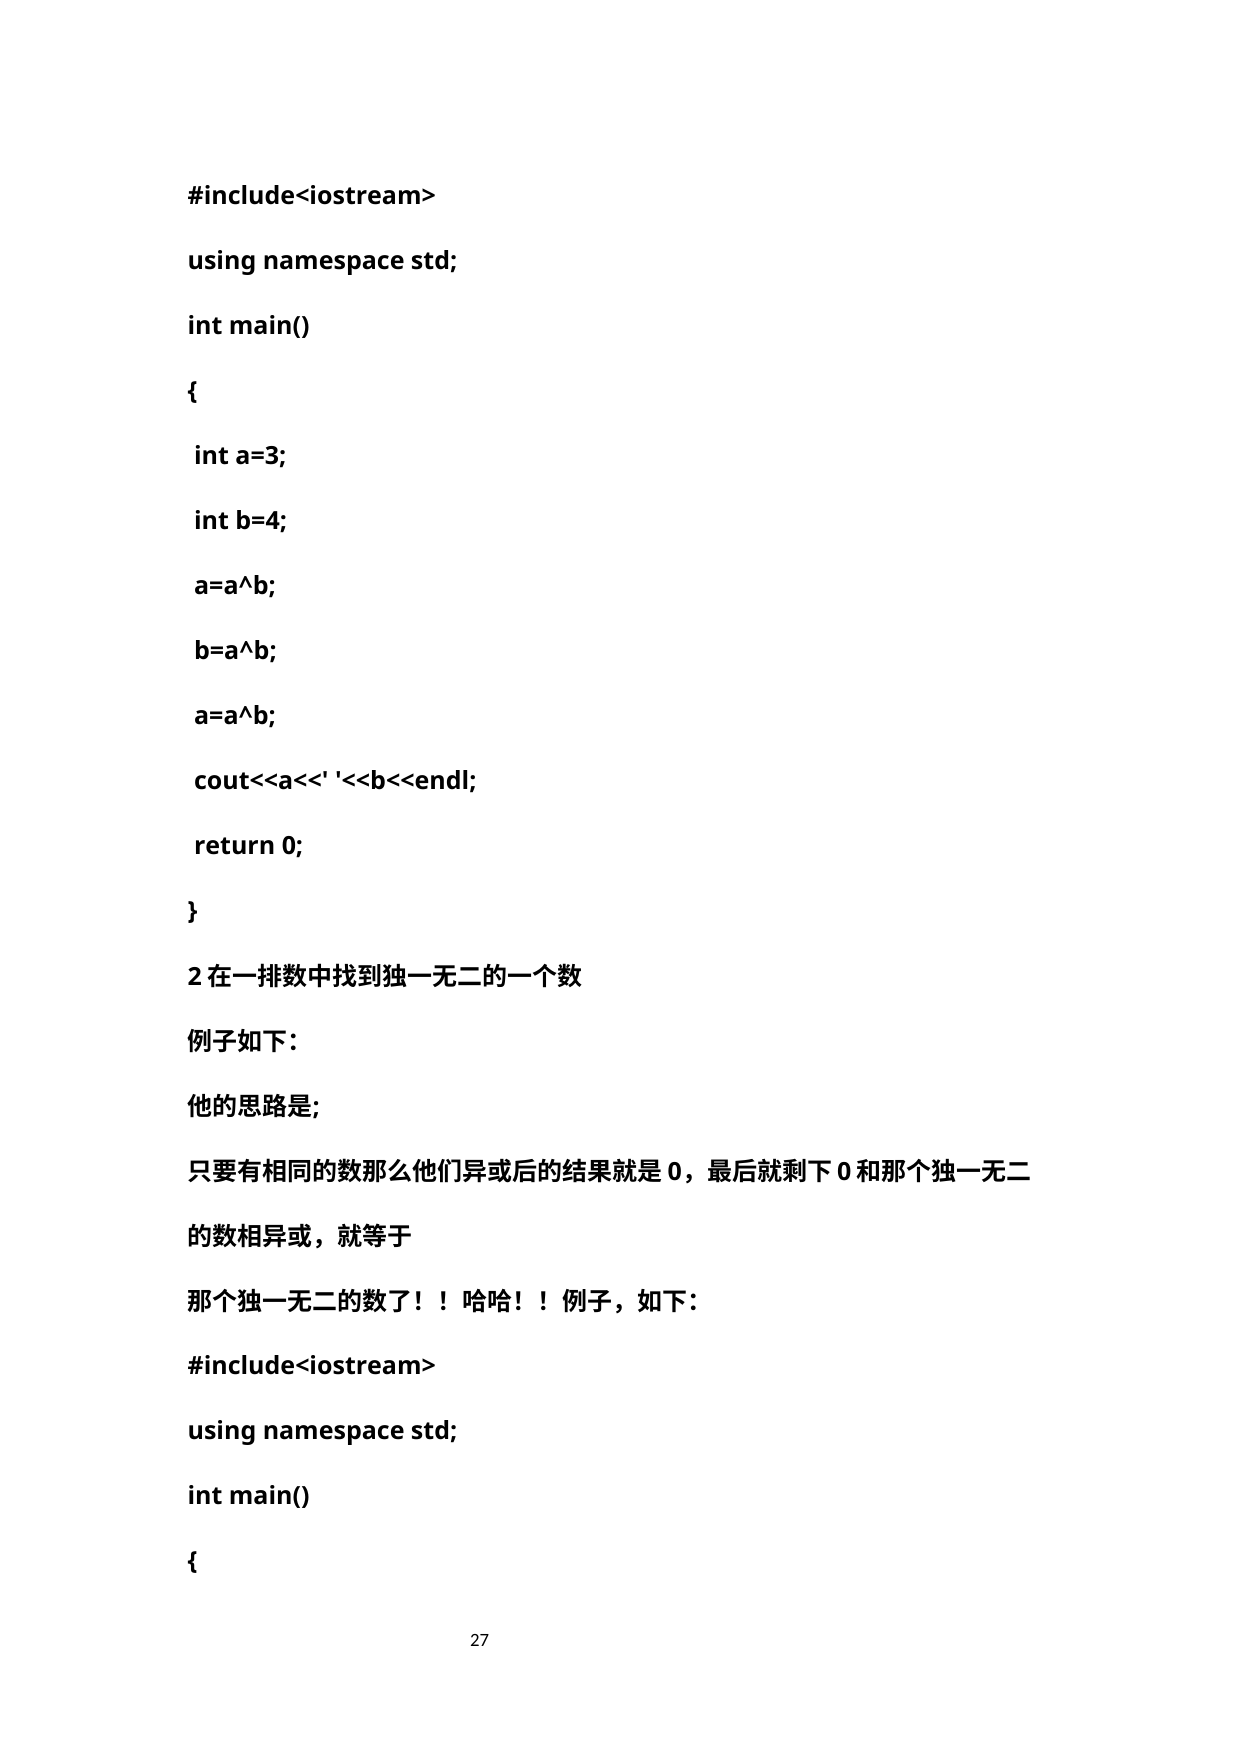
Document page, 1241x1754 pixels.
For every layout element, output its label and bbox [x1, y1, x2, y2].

text [187, 162, 1053, 1592]
